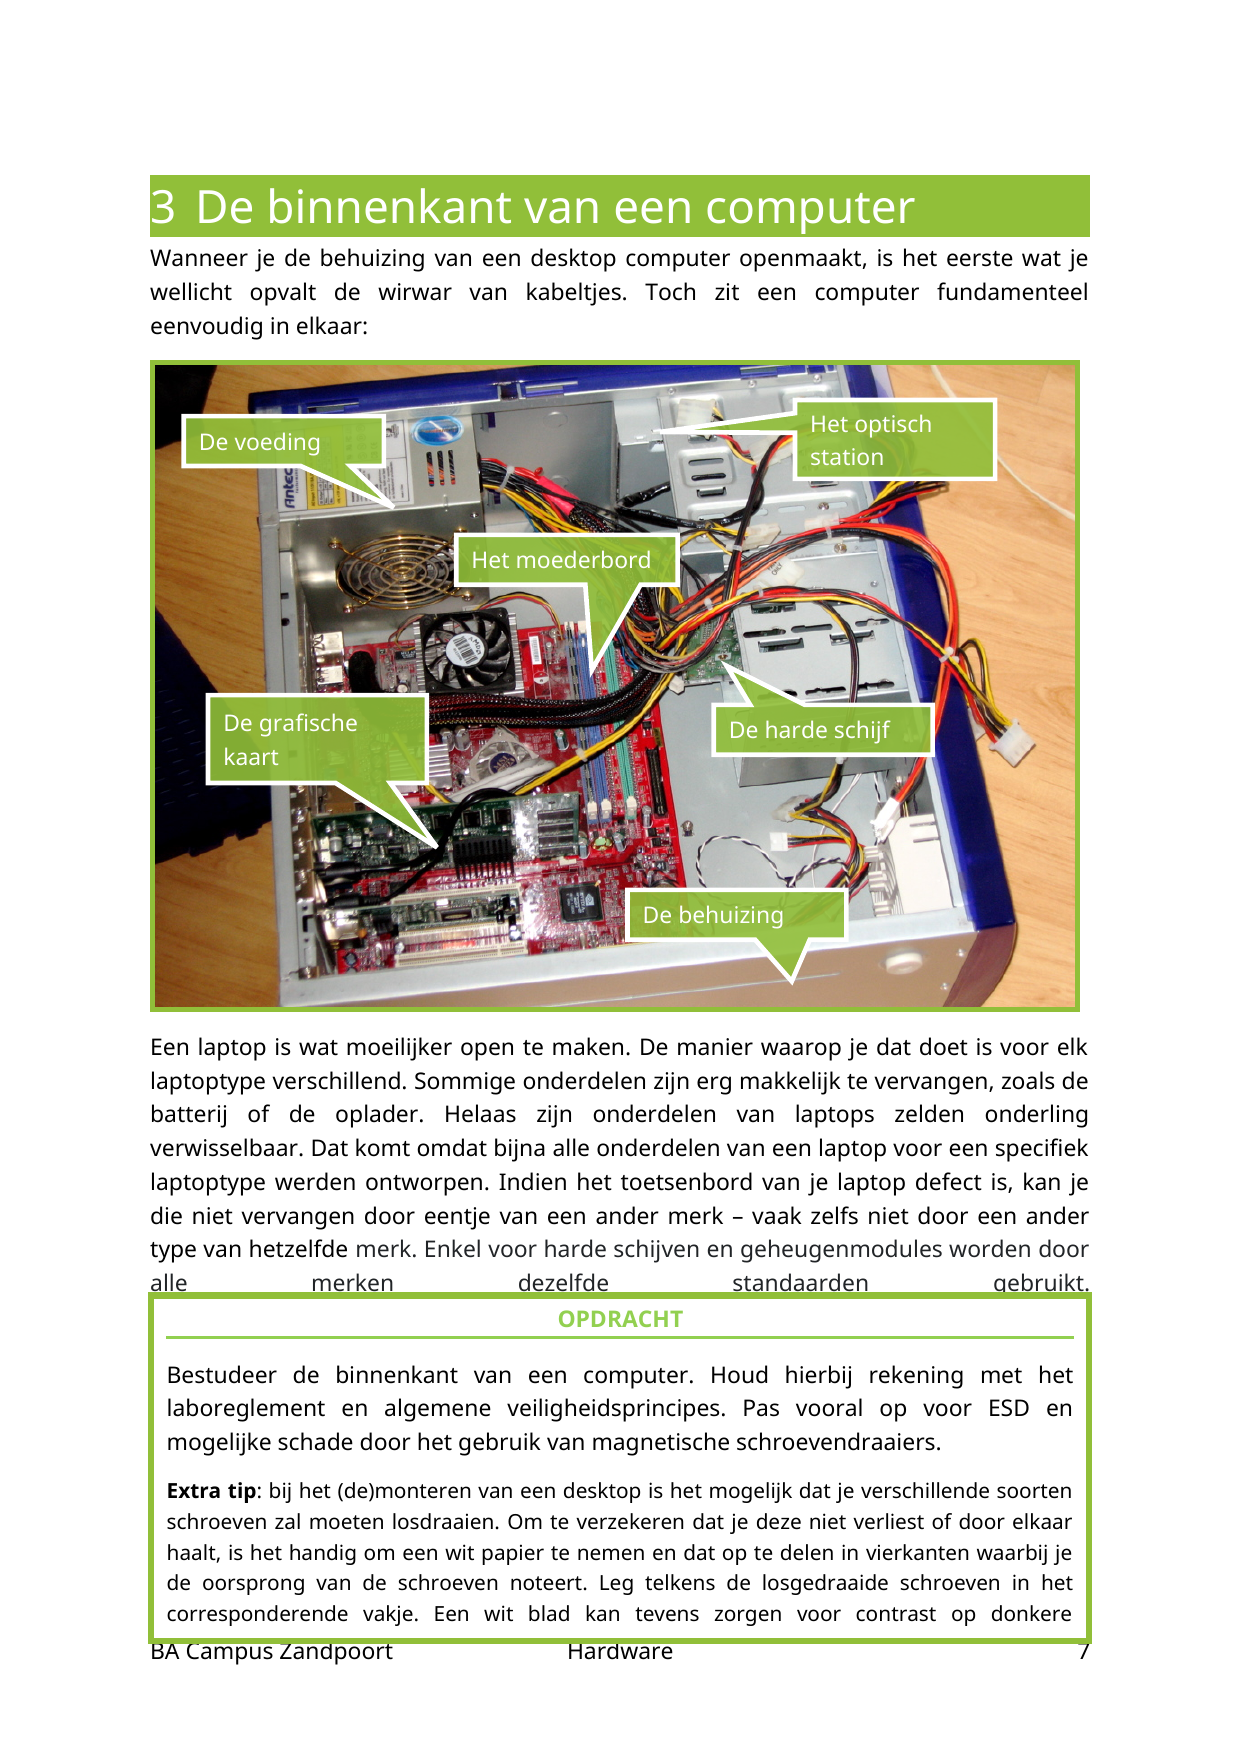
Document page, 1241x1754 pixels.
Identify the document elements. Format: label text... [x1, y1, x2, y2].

text Wanneer je de behuizing van een desktop computer openmaakt, is het eerste wat je wellicht opvalt de wirwar van kabeltjes. Toch zit een computer fundamenteel eenvoudig in elkaar: [150, 242, 1090, 341]
text Een laptop is wat moeilijker open te maken. De manier waarop je dat doet is voor elk laptoptype verschillend. Sommige onderdelen zijn erg makkelijk te vervangen, zoals de batterij of de oplader. Helaas zijn onderdelen van laptops zelden onderling verwisselbaar. Dat komt omdat bijna alle onderdelen van een laptop voor een specifiek laptoptype werden ontworpen. Indien het toetsenbord van je laptop defect is, kan je die niet vervangen door eentje van een ander merk – vaak zelfs niet door een ander type van hetzelfde merk. Enkel voor harde schijven en geheugenmodules worden door alle merken dezelfde standaarden gebruikt. [150, 1031, 1090, 1292]
picture [155, 365, 1075, 1007]
subtitle De binnenkant van een computer [150, 175, 1090, 237]
